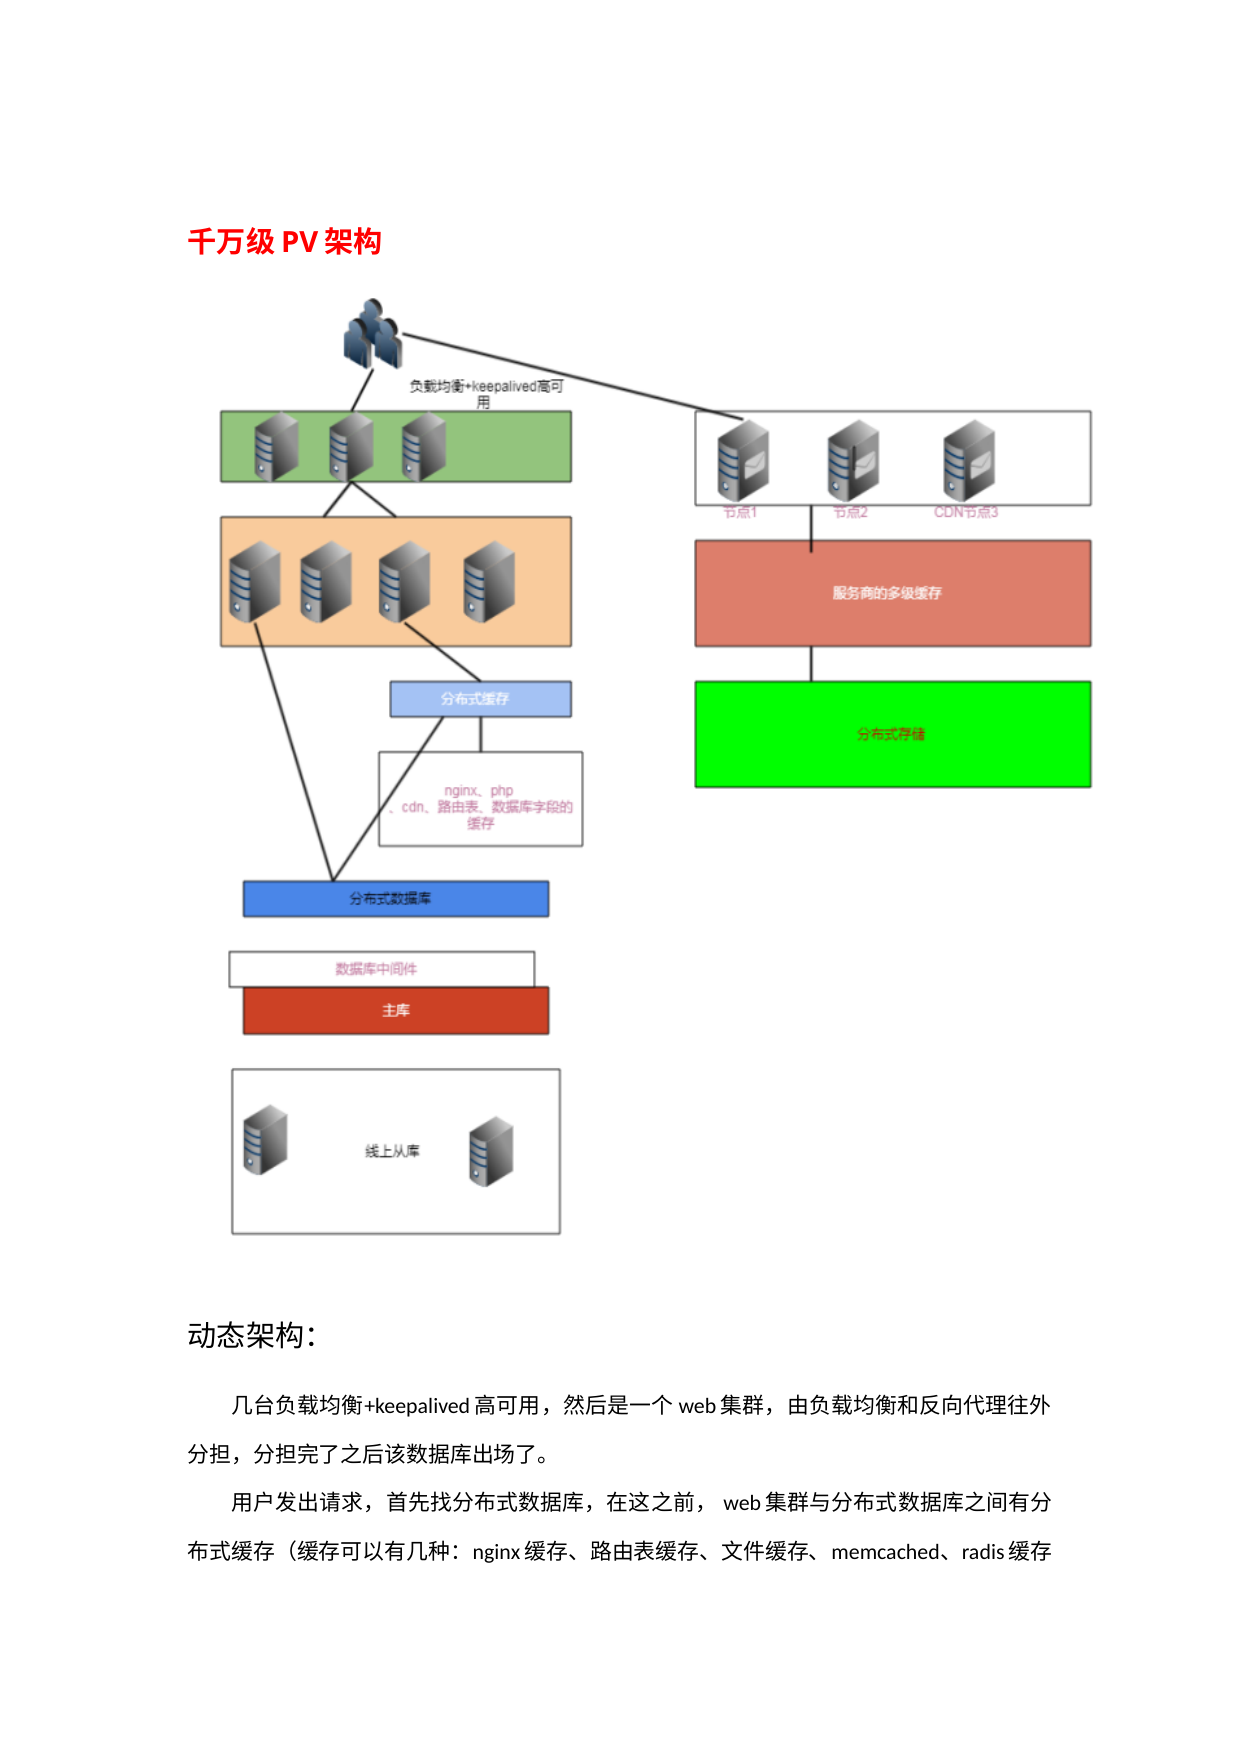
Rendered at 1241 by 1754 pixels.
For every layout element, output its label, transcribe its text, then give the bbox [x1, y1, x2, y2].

text 几台负载均衡+keepalived高可用，然后是一个web集群，由负载均衡和反向代理往外分担，分担完了之后该数据库出场了。 [187, 1388, 1053, 1469]
text 动态架构： [187, 1248, 1053, 1366]
text 千万级PV架构 [187, 208, 1053, 273]
picture [187, 293, 1107, 1248]
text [187, 1485, 1053, 1566]
